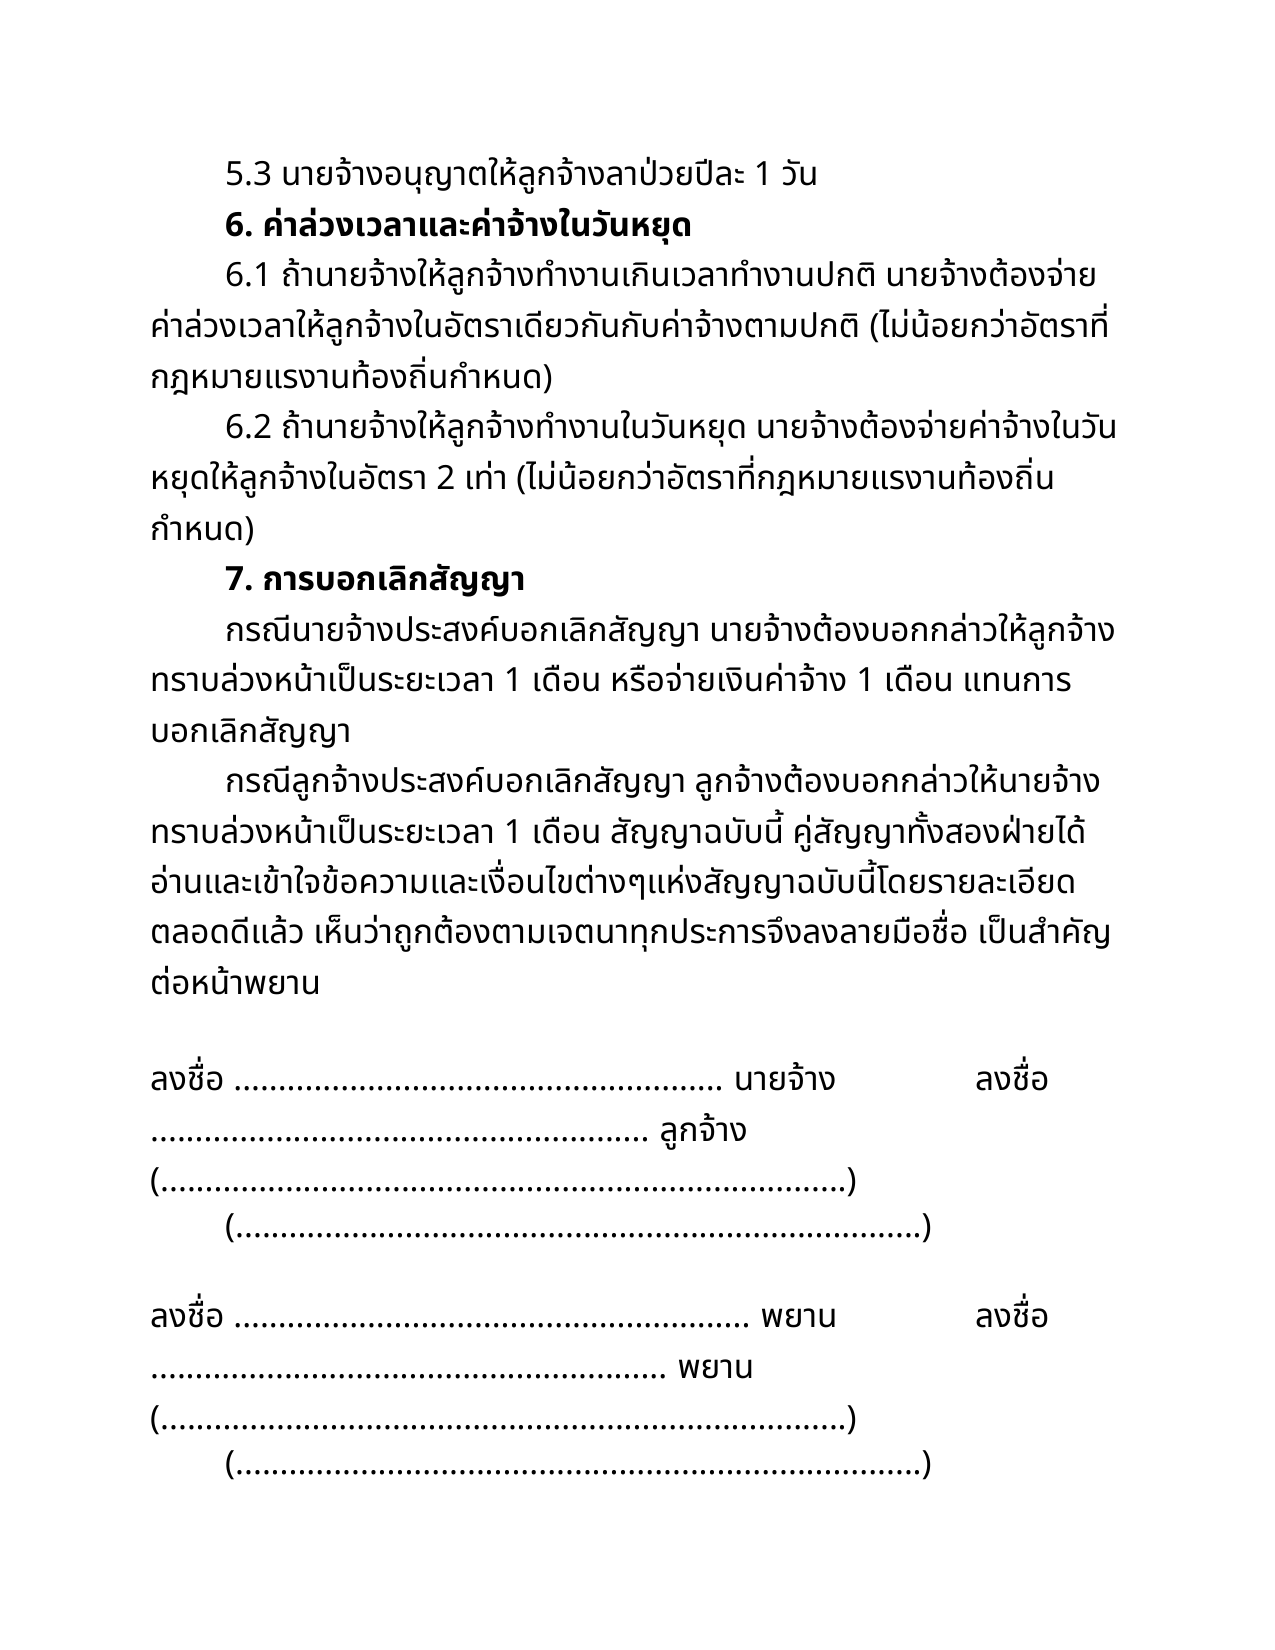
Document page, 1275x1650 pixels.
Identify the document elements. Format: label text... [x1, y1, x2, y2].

text 6.1 ถ้านายจ้างให้ลูกจ้างทำงานเกินเวลาทำงานปกติ นายจ้างต้องจ่ายค่าล่วงเวลาให้ลูกจ้างในอัตราเดียวกันกับค่าจ้างตามปกติ (ไม่น้อยกว่าอัตราที่กฎหมายแรงานท้องถิ่นกำหนด) [150, 251, 1125, 403]
text ลงชื่อ ....................................................... นายจ้าง ลงชื่อ ........................................................ ลูกจ้าง [150, 1055, 1125, 1156]
text 6.2 ถ้านายจ้างให้ลูกจ้างทำงานในวันหยุด นายจ้างต้องจ่ายค่าจ้างในวันหยุดให้ลูกจ้างในอัตรา 2 เท่า (ไม่น้อยกว่าอัตราที่กฎหมายแรงานท้องถิ่นกำหนด) [150, 403, 1125, 555]
text (.............................................................................) (.............................................................................) [150, 1156, 1125, 1247]
text 7. การบอกเลิกสัญญา [150, 555, 1125, 606]
text ลงชื่อ .......................................................... พยาน ลงชื่อ .......................................................... พยาน [150, 1292, 1125, 1393]
text กรณีลูกจ้างประสงค์บอกเลิกสัญญา ลูกจ้างต้องบอกกล่าวให้นายจ้างทราบล่วงหน้าเป็นระยะเวลา 1 เดือน สัญญาฉบับนี้ คู่สัญญาทั้งสองฝ่ายได้อ่านและเข้าใจข้อความและเงื่อนไขต่างๆแห่งสัญญาฉบับนี้โดยรายละเอียดตลอดดีแล้ว เห็นว่าถูกต้องตามเจตนาทุกประการจึงลงลายมือชื่อ เป็นสำคัญต่อหน้าพยาน [150, 757, 1125, 1009]
text กรณีนายจ้างประสงค์บอกเลิกสัญญา นายจ้างต้องบอกกล่าวให้ลูกจ้างทราบล่วงหน้าเป็นระยะเวลา 1 เดือน หรือจ่ายเงินค่าจ้าง 1 เดือน แทนการบอกเลิกสัญญา [150, 606, 1125, 757]
text 6. ค่าล่วงเวลาและค่าจ้างในวันหยุด [150, 201, 1125, 251]
text (.............................................................................) (.............................................................................) [150, 1393, 1125, 1484]
text 5.3 นายจ้างอนุญาตให้ลูกจ้างลาป่วยปีละ 1 วัน [150, 150, 1125, 201]
